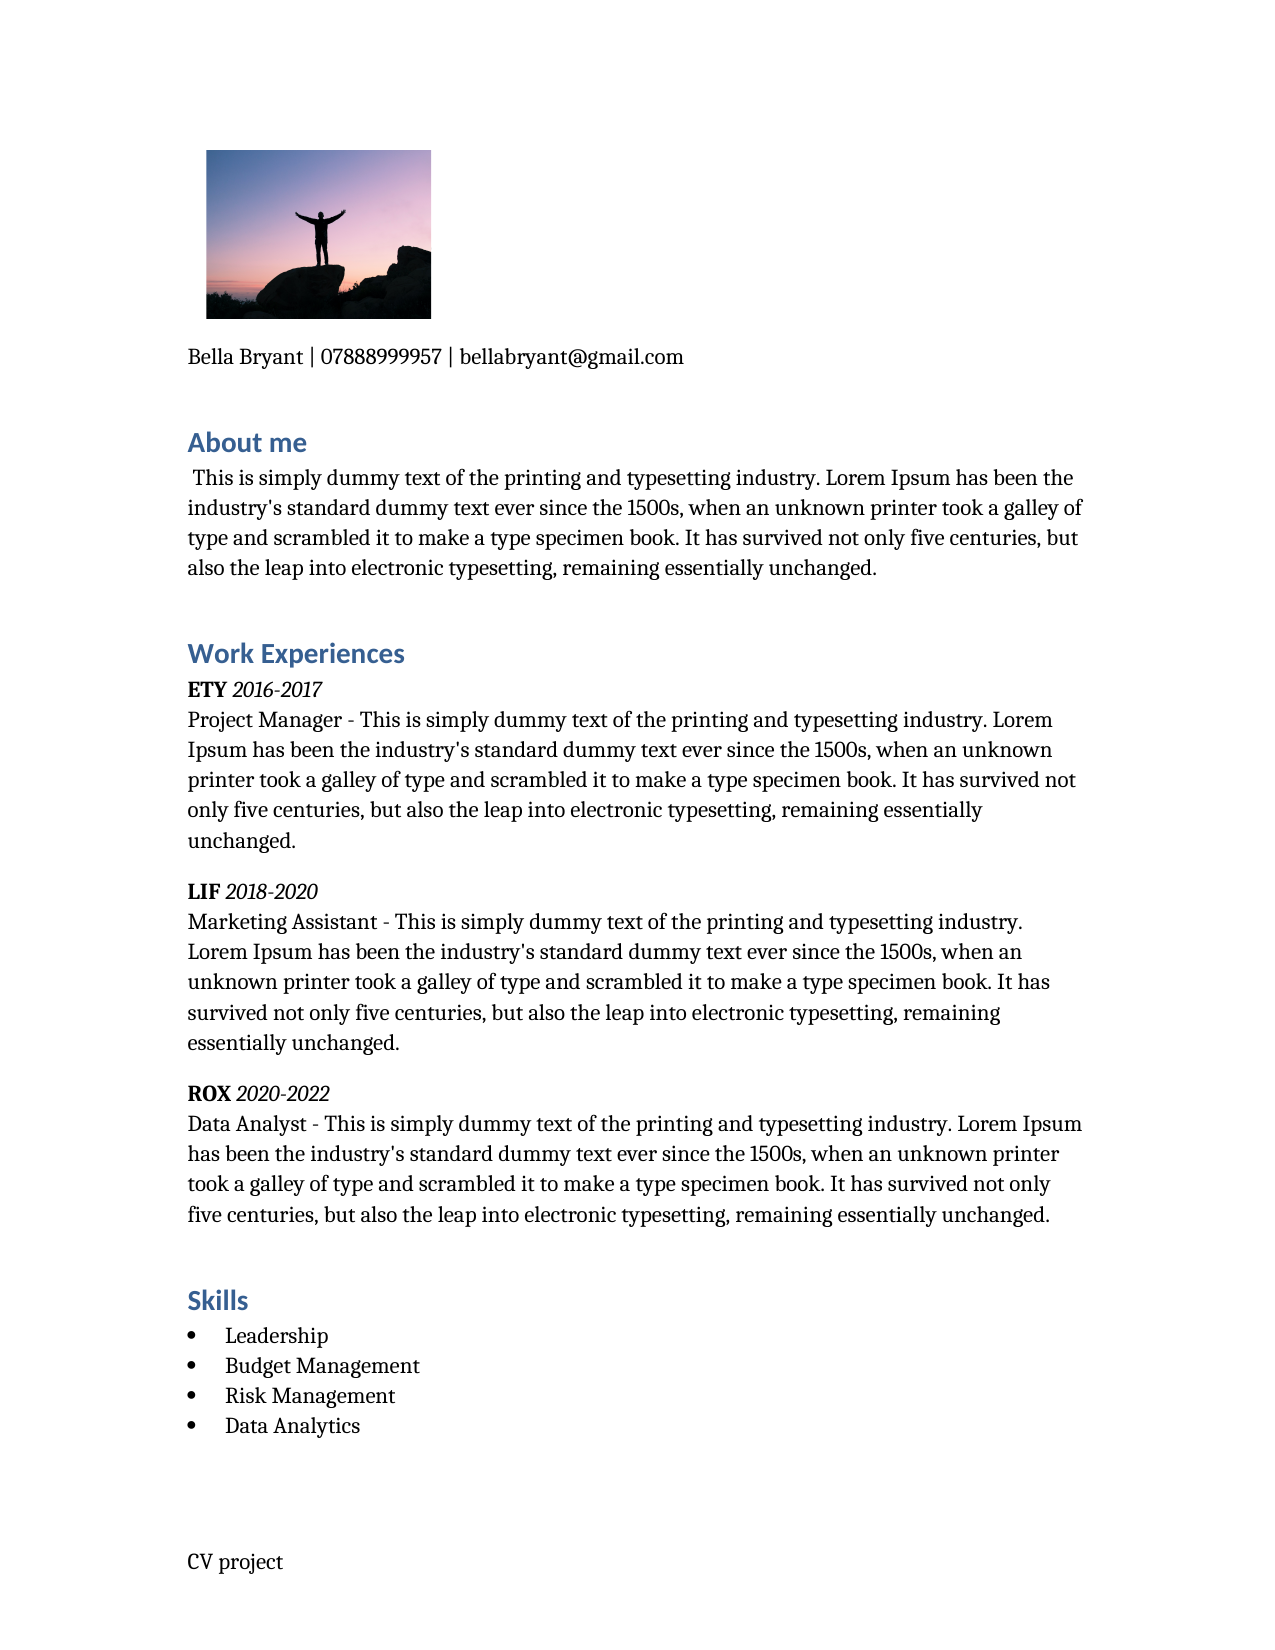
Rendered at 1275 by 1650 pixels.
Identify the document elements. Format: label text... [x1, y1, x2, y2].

text LIF 2018-2020 Marketing Assistant - This is simply dummy text of the printing and typesetting industry. Lorem Ipsum has been the industry's standard dummy text ever since the 1500s, when an unknown printer took a galley of type and scrambled it to make a type specimen book. It has survived not only five centuries, but also the leap into electronic typesetting, remaining essentially unchanged. [187, 878, 1087, 1056]
text ROX 2020-2022 Data Analyst - This is simply dummy text of the printing and typesetting industry. Lorem Ipsum has been the industry's standard dummy text ever since the 1500s, when an unknown printer took a galley of type and scrambled it to make a type specimen book. It has survived not only five centuries, but also the leap into electronic typesetting, remaining essentially unchanged. [187, 1081, 1087, 1228]
picture [206, 150, 432, 319]
list Budget Management [187, 1353, 1087, 1379]
subtitle Work Experiences [187, 635, 1087, 671]
list Risk Management [187, 1383, 1087, 1409]
text Bella Bryant | 07888999957 | bellabryant@gmail.com [187, 343, 1087, 370]
subtitle Skills [187, 1282, 1087, 1317]
list Leadership [187, 1322, 1087, 1349]
text ETY 2016-2017 Project Manager - This is simply dummy text of the printing and typesetting industry. Lorem Ipsum has been the industry's standard dummy text ever since the 1500s, when an unknown printer took a galley of type and scrambled it to make a type specimen book. It has survived not only five centuries, but also the leap into electronic typesetting, remaining essentially unchanged. [187, 676, 1087, 854]
list Data Analytics [187, 1413, 1087, 1439]
subtitle About me [187, 424, 1087, 459]
text This is simply dummy text of the printing and typesetting industry. Lorem Ipsum has been the industry's standard dummy text ever since the 1500s, when an unknown printer took a galley of type and scrambled it to make a type specimen book. It has survived not only five centuries, but also the leap into electronic typesetting, remaining essentially unchanged. [187, 464, 1087, 582]
